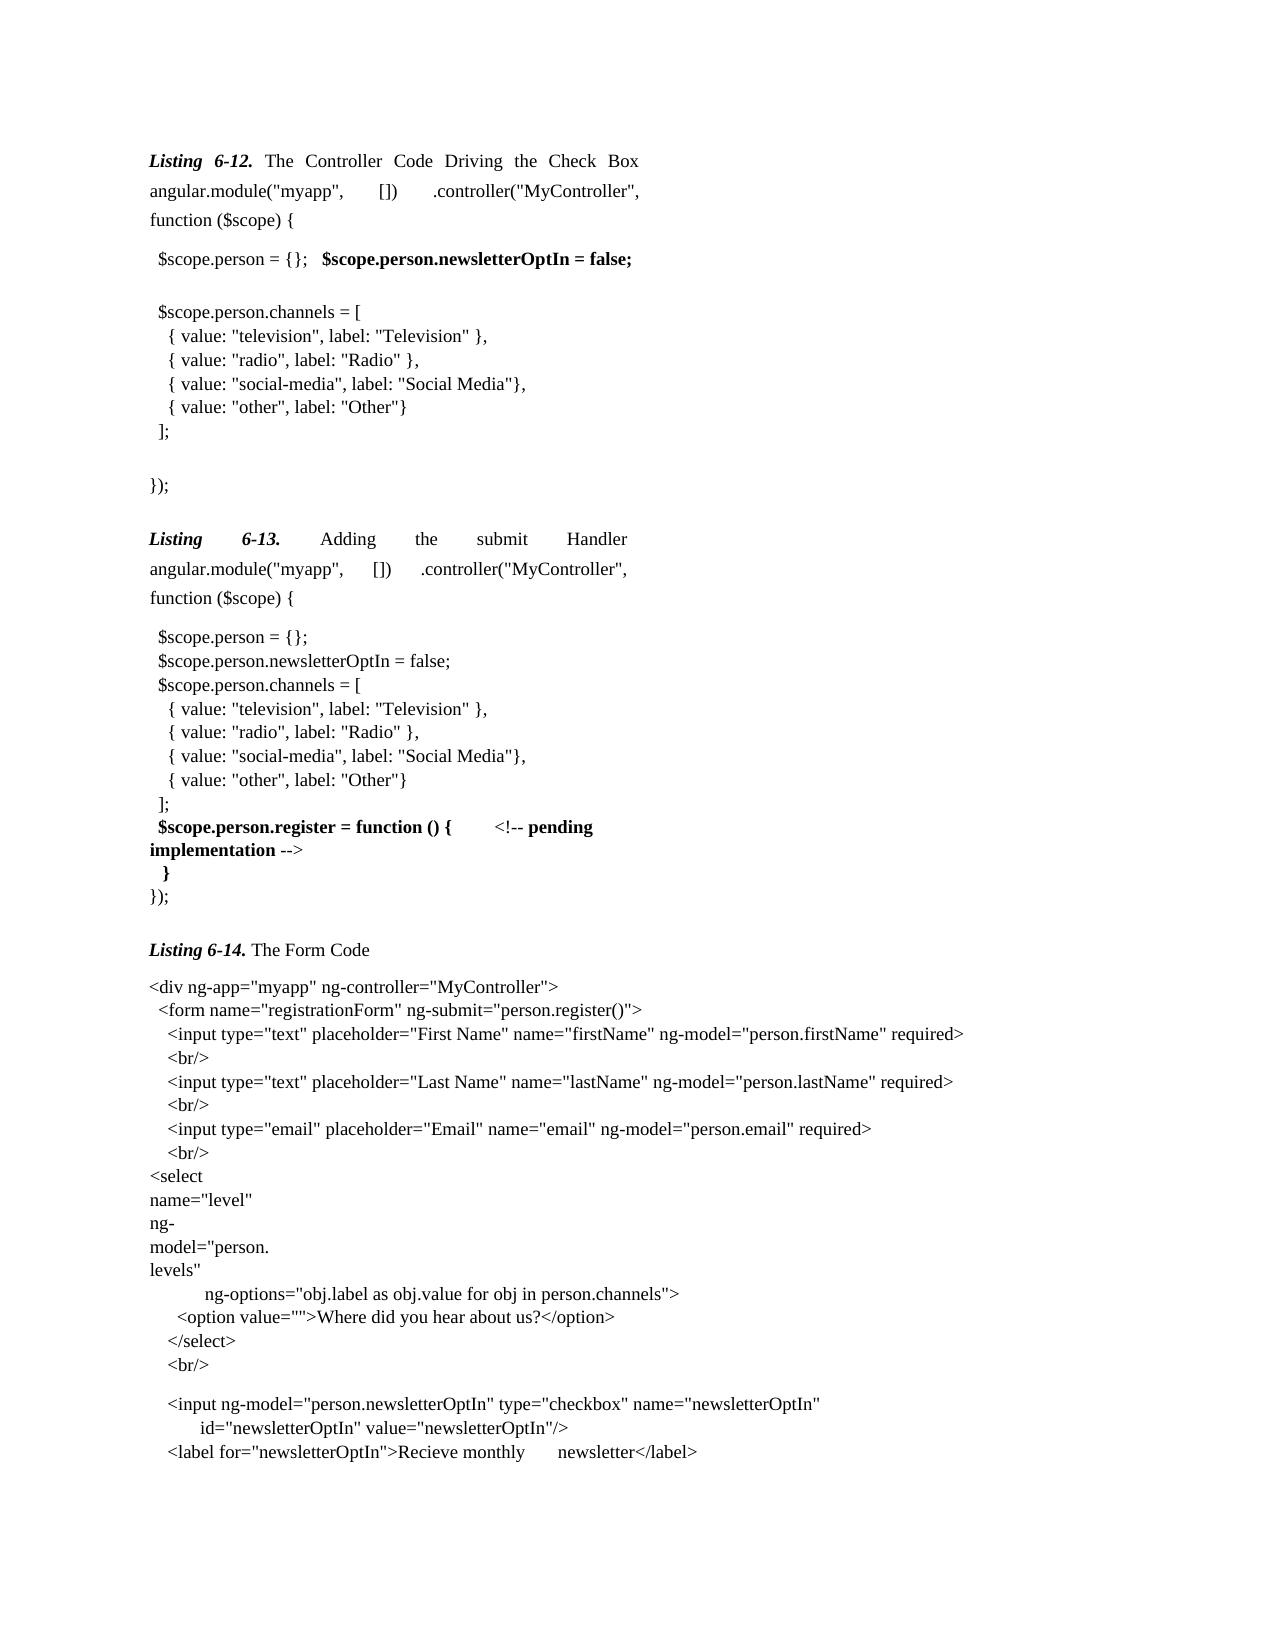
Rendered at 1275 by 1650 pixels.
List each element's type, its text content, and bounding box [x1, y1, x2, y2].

text $scope.person.channels = [ [148, 674, 1125, 695]
text <input ng-model="person.newsletterOptIn" type="checkbox" name="newsletterOptIn" [148, 1393, 1125, 1415]
text } [148, 862, 224, 884]
text <br/> [148, 1354, 1125, 1376]
text <input type="email" placeholder="Email" name="email" ng-model="person.email" required> [148, 1118, 1125, 1139]
text </select> [148, 1330, 1125, 1352]
text { value: "other", label: "Other"} [148, 769, 1125, 790]
text $scope.person = {}; [148, 626, 1125, 648]
text { value: "television", label: "Television" }, [148, 325, 1125, 347]
text }); [148, 885, 215, 907]
text $scope.person.register = function () { <!-- pending implementation --> [148, 816, 599, 861]
text Listing 6-14. The Form Code [148, 939, 1125, 961]
text { value: "television", label: "Television" }, [148, 698, 1125, 719]
text { value: "radio", label: "Radio" }, [148, 721, 1125, 743]
text { value: "other", label: "Other"} [148, 396, 1125, 418]
text <input type="text" placeholder="Last Name" name="lastName" ng-model="person.lastName" required> [148, 1071, 1125, 1092]
text { value: "radio", label: "Radio" }, [148, 349, 1125, 371]
text { value: "social-media", label: "Social Media"}, [148, 745, 1125, 767]
text <br/> <select name="level" ng-model="person.levels" [148, 1142, 271, 1281]
text ]; [148, 793, 224, 814]
text { value: "social-media", label: "Social Media"}, [148, 373, 1125, 394]
text id="newsletterOptIn" value="newsletterOptIn"/> [148, 1417, 1125, 1439]
text }); [148, 474, 1125, 496]
text $scope.person = {}; $scope.person.newsletterOptIn = false; [148, 248, 653, 270]
text Listing 6-12. The Controller Code Driving the Check Box angular.module("myapp", []) .controller("MyController", function ($scope) { [148, 150, 640, 231]
text $scope.person.newsletterOptIn = false; [148, 650, 562, 672]
text ]; [148, 420, 1125, 442]
text <div ng-app="myapp" ng-controller="MyController"> [148, 976, 646, 997]
text ng-options="obj.label as obj.value for obj in person.channels"> [148, 1283, 1125, 1304]
text Listing 6-13. Adding the submit Handler angular.module("myapp", []) .controller("MyController", function ($scope) { [148, 528, 627, 609]
text <input type="text" placeholder="First Name" name="firstName" ng-model="person.firstName" required> [148, 1023, 1125, 1044]
text $scope.person.channels = [ [148, 301, 1125, 323]
text <br/> [148, 1094, 271, 1116]
text <form name="registrationForm" ng-submit="person.register()"> [148, 999, 768, 1021]
text <label for="newsletterOptIn">Recieve monthly newsletter</label> [148, 1441, 816, 1462]
text <br/> [148, 1047, 271, 1068]
text <option value="">Where did you hear about us?</option> [148, 1306, 1125, 1328]
